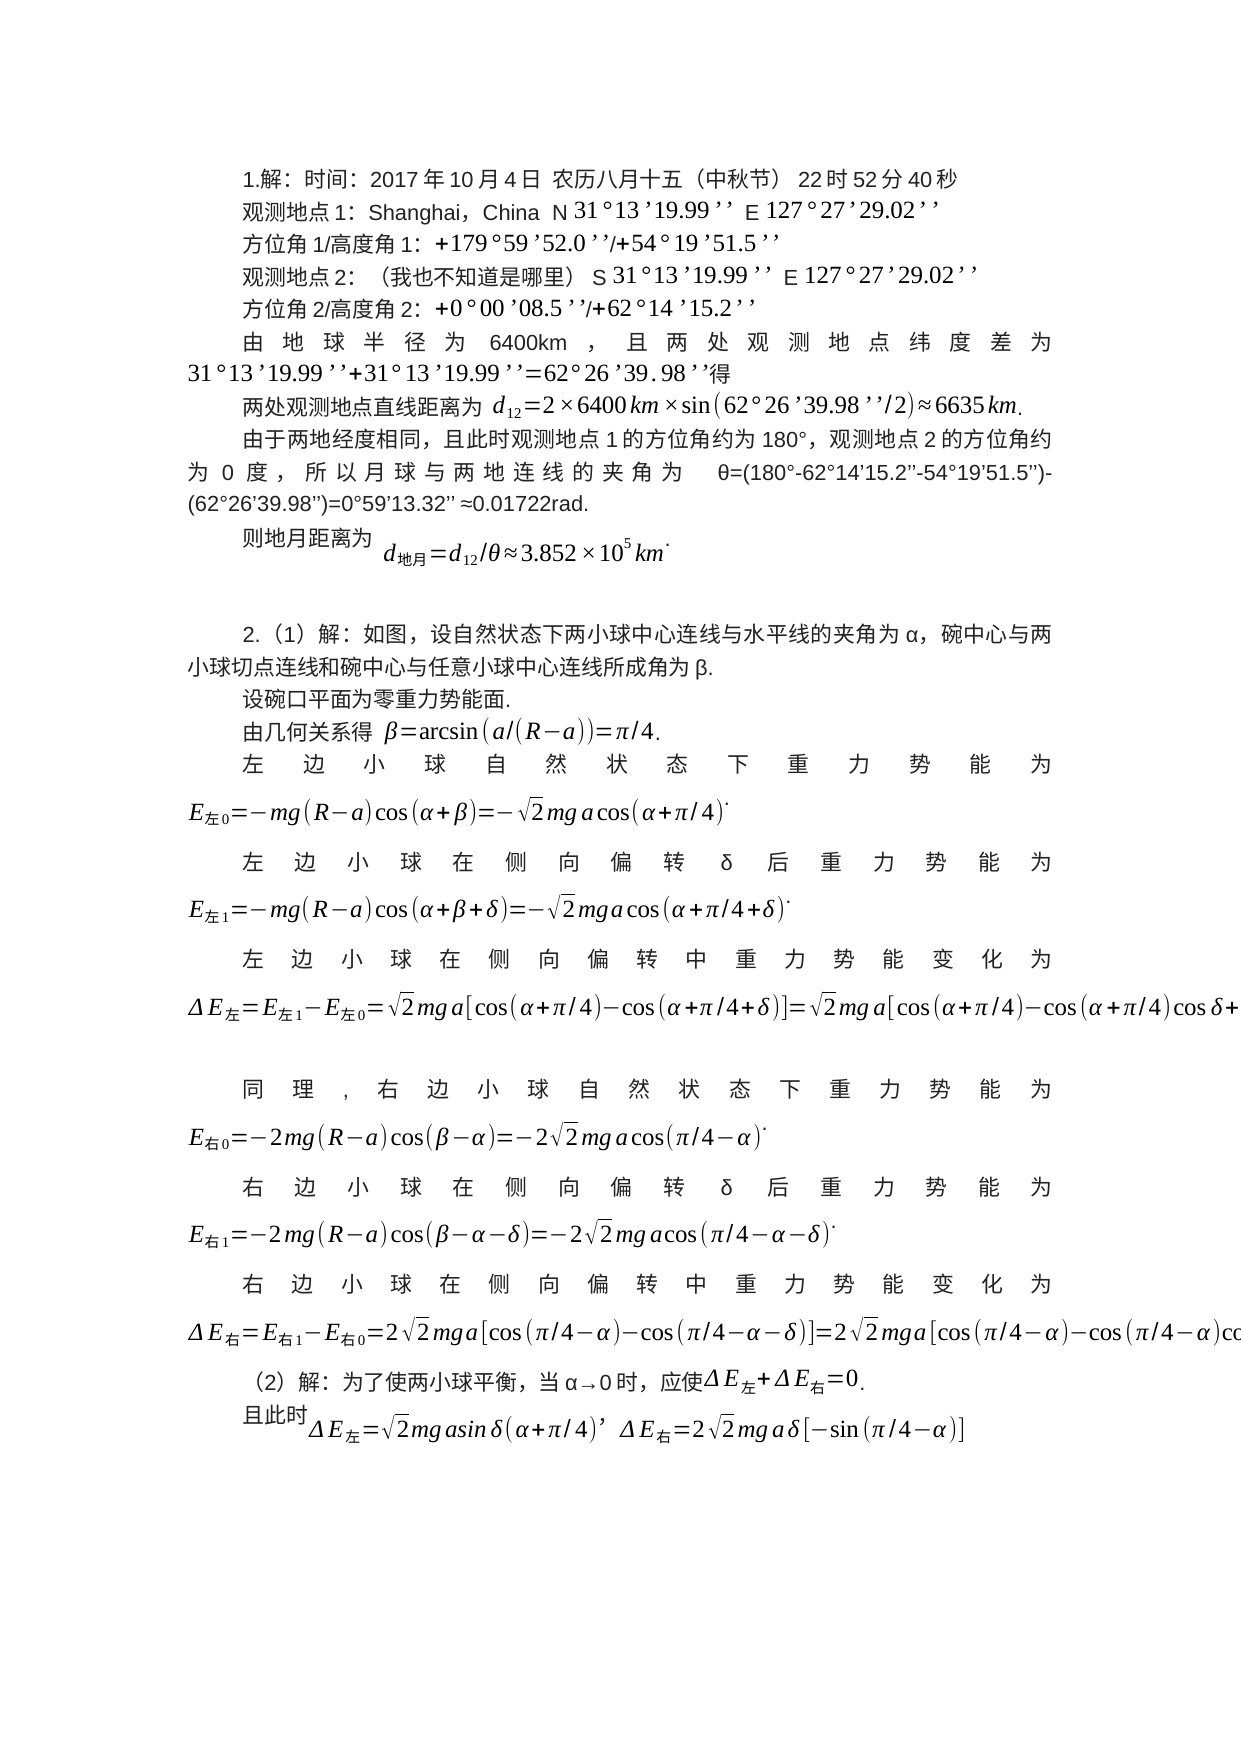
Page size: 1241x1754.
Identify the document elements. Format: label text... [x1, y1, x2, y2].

text 左边小球在侧向偏转中重力势能变化为 . [187, 942, 1053, 1072]
text 同理,右边小球自然状态下重力势能为 . [187, 1072, 1053, 1169]
text 设碗口平面为零重力势能面. [187, 682, 1053, 714]
text 则地月距离为 . [187, 519, 1053, 584]
text 右边小球在侧向偏转中重力势能变化为 . [187, 1267, 1053, 1364]
text 由地球半径为6400km，且两处观测地点纬度差为 得 [187, 324, 1053, 389]
text 由于两地经度相同，且此时观测地点1的方位角约为180°，观测地点2的方位角约为0度，所以月球与两地连线的夹角为 θ=(180°-62°14’15.2’’-54°19’51.5’’)-(62°26’39.98’’)=0°59’13.32’’ ≈0.01722rad. [187, 422, 1053, 519]
text 且此时， [187, 1397, 1053, 1462]
text 左边小球自然状态下重力势能为 . [187, 747, 1053, 844]
text 1.解：时间：2017年10月4日 农历八月十五（中秋节） 22时52分40秒 [187, 162, 1053, 194]
text 由几何关系得 . [187, 714, 1053, 747]
text 观测地点2：（我也不知道是哪里） S E [187, 259, 1053, 292]
text 两处观测地点直线距离为 . [187, 389, 1053, 422]
text 右边小球在侧向偏转δ后重力势能为 . [187, 1169, 1053, 1267]
text 方位角1/高度角1：/ [187, 227, 1053, 259]
text 观测地点1：Shanghai，China N E [187, 194, 1053, 227]
text 左边小球在侧向偏转δ后重力势能为 . [187, 844, 1053, 942]
text （2）解：为了使两小球平衡，当α→0时，应使. [187, 1364, 1053, 1397]
text 2.（1）解：如图，设自然状态下两小球中心连线与水平线的夹角为α，碗中心与两小球切点连线和碗中心与任意小球中心连线所成角为β. [187, 617, 1053, 682]
text 方位角2/高度角2：/ [187, 292, 1053, 324]
